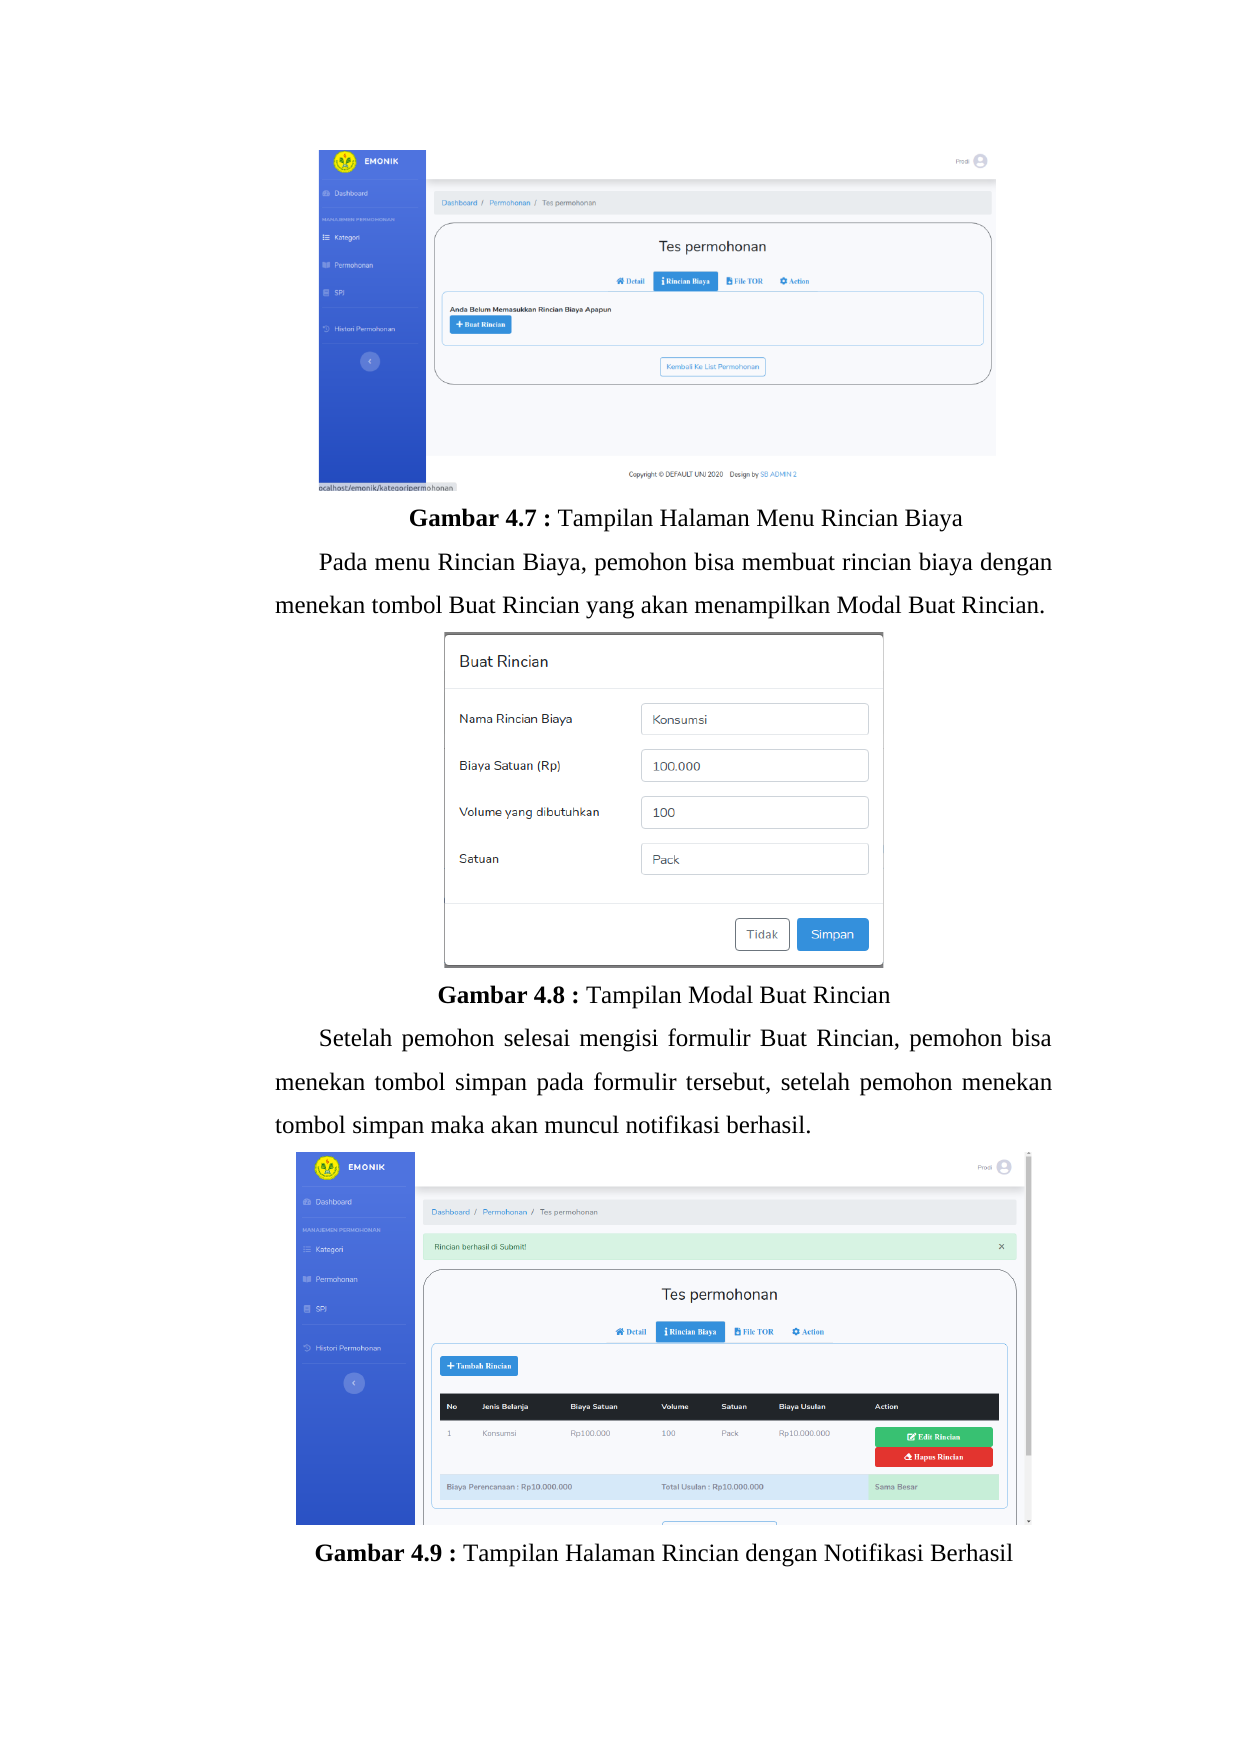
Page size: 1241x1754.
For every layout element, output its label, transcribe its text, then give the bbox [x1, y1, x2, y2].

picture [296, 1152, 1032, 1525]
list Setelah pemohon selesai mengisi formulir Buat Rincian, pemohon bisa menekan tombol simpan pada formulir tersebut, setelah pemohon menekan tombol simpan maka akan muncul notifikasi berhasil. [275, 1023, 1053, 1138]
list Pada menu Rincian Biaya, pemohon bisa membuat rincian biaya dengan menekan tombol Buat Rincian yang akan menampilkan Modal Buat Rincian. [275, 547, 1053, 618]
picture [318, 150, 996, 491]
picture [444, 632, 884, 968]
